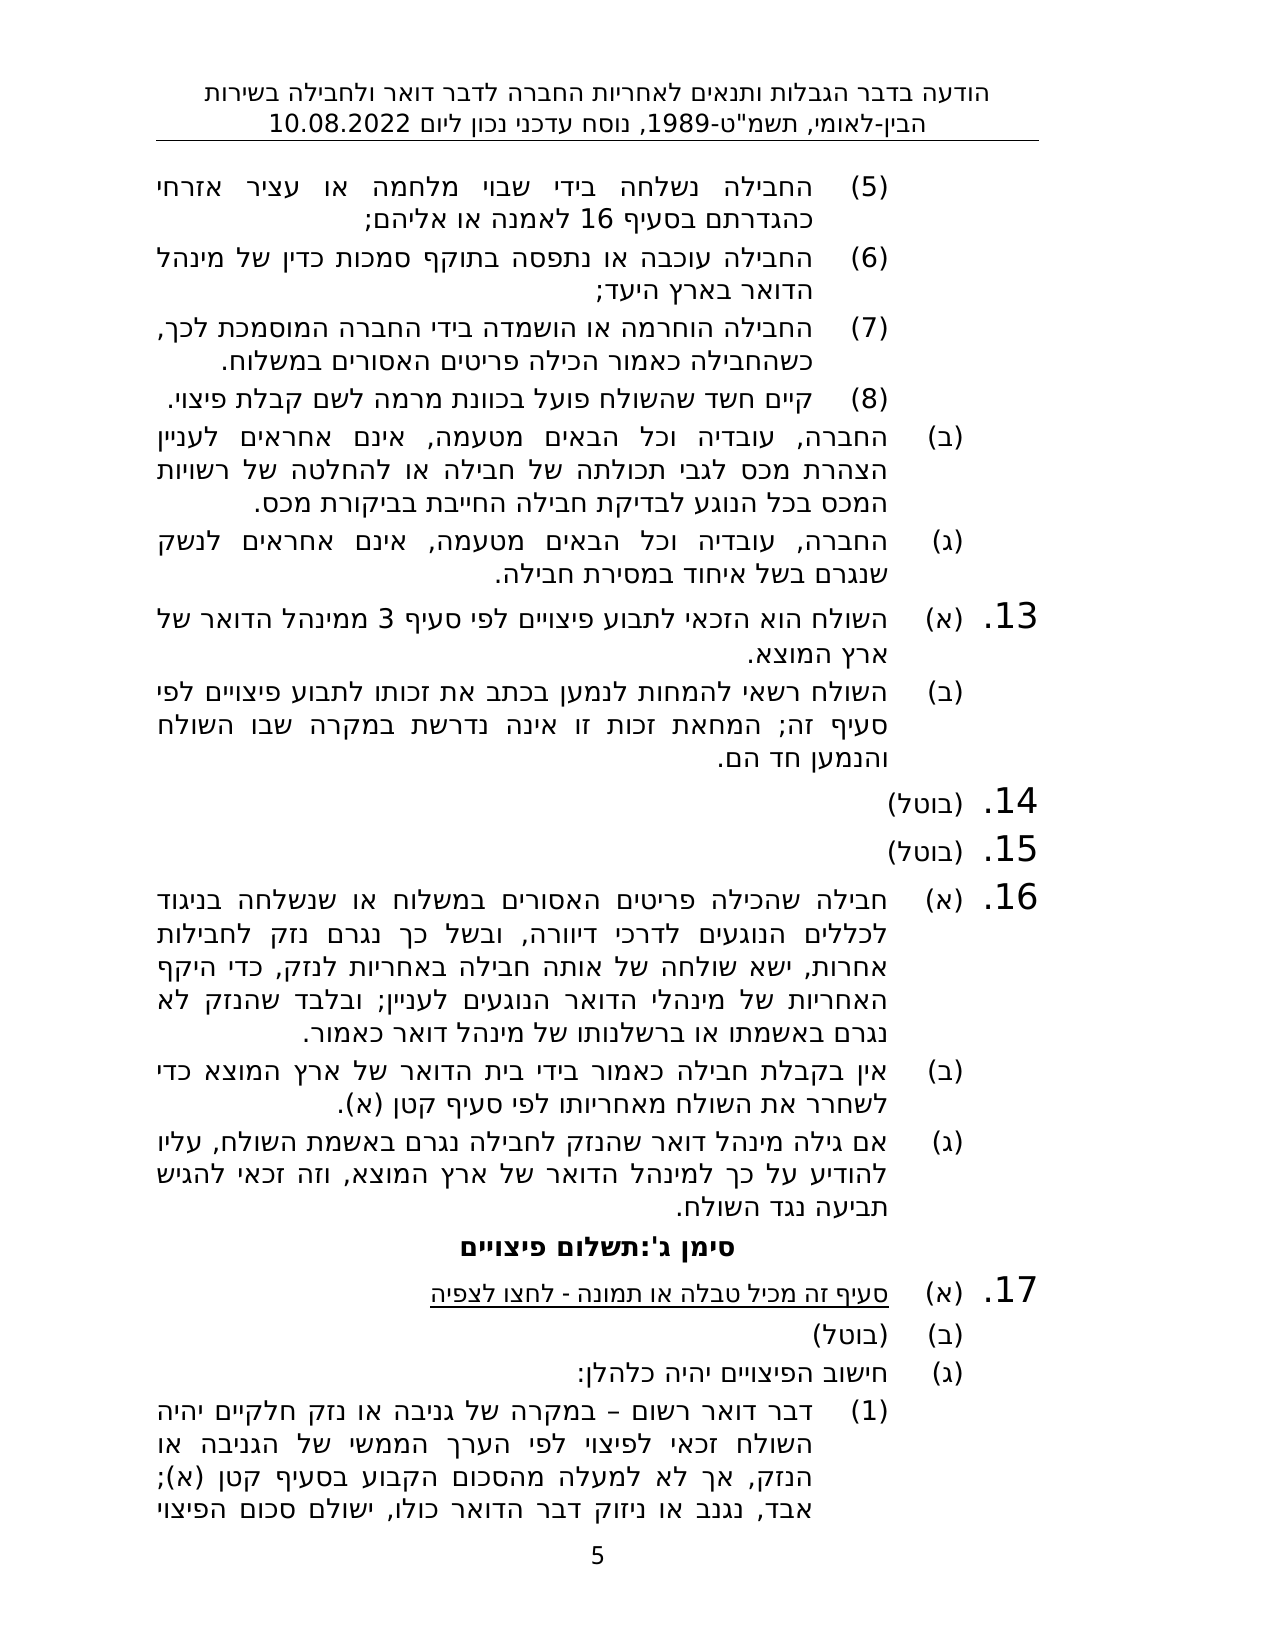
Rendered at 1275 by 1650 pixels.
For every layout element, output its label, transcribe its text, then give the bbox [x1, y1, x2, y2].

text (ג) אם גילה מינהל דואר שהנזק לחבילה נגרם באשמת השולח, עליו להודיע על כך למינהל הדואר של ארץ המוצא, וזה זכאי להגיש תביעה נגד השולח. [156, 1132, 964, 1229]
text (ג) החברה, עובדיה וכל הבאים מטעמה, אינם אחראים לנשק שנגרם בשל איחוד במסירת חבילה. [156, 531, 964, 596]
text (ג) חישוב הפיצויים יהיה כלהלן: [156, 1361, 964, 1393]
text 16. (א) חבילה שהכילה פריטים האסורים במשלוח או שנשלחה בניגוד לכללים הנוגעים לדרכי דיוורה, ובשל כך נגרם נזק לחבילות אחרות, ישא שולחה של אותה חבילה באחריות לנזק, כדי היקף האחריות של מינהלי הדואר הנוגעים לעניין; ובלבד שהנזק לא נגרם באשמתו או ברשלנותו של מינהל דואר כאמור. [156, 882, 1039, 1055]
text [156, 1399, 889, 1529]
text (6) החבילה עוכבה או נתפסה בתוקף סמכות כדין של מינהל הדואר בארץ היעד; [156, 248, 889, 312]
text (ב) החברה, עובדיה וכל הבאים מטעמה, אינם אחראים לעניין הצהרת מכס לגבי תכולתה של חבילה או להחלטה של רשויות המכס בכל הנוגע לבדיקת חבילה החייבת בביקורת מכס. [156, 428, 964, 525]
text 17. (א) סעיף זה מכיל טבלה או תמונה - לחצו לצפיה [156, 1275, 1039, 1317]
text 15. (בוטל) [156, 834, 1039, 876]
text (8) קיים חשד שהשולח פועל בכוונת מרמה לשם קבלת פיצוי. [156, 389, 889, 421]
text סימן ג':תשלום פיצויים [156, 1238, 1039, 1269]
text (ב) אין בקבלת חבילה כאמור בידי בית הדואר של ארץ המוצא כדי לשחרר את השולח מאחריותו לפי סעיף קטן (א). [156, 1061, 964, 1126]
text (5) החבילה נשלחה בידי שבוי מלחמה או עציר אזרחי כהגדרתם בסעיף 16 לאמנה או אליהם; [156, 177, 889, 241]
text (ב) (בוטל) [156, 1323, 964, 1355]
text (ב) השולח רשאי להמחות לנמען בכתב את זכותו לתבוע פיצויים לפי סעיף זה; המחאת זכות זו אינה נדרשת במקרה שבו השולח והנמען חד הם. [156, 683, 964, 780]
text 13. (א) השולח הוא הזכאי לתבוע פיצויים לפי סעיף 3 ממינהל הדואר של ארץ המוצא. [156, 602, 1039, 676]
text 14. (בוטל) [156, 786, 1039, 827]
text (7) החבילה הוחרמה או הושמדה בידי החברה המוסמכת לכך, כשהחבילה כאמור הכילה פריטים האסורים במשלוח. [156, 319, 889, 383]
